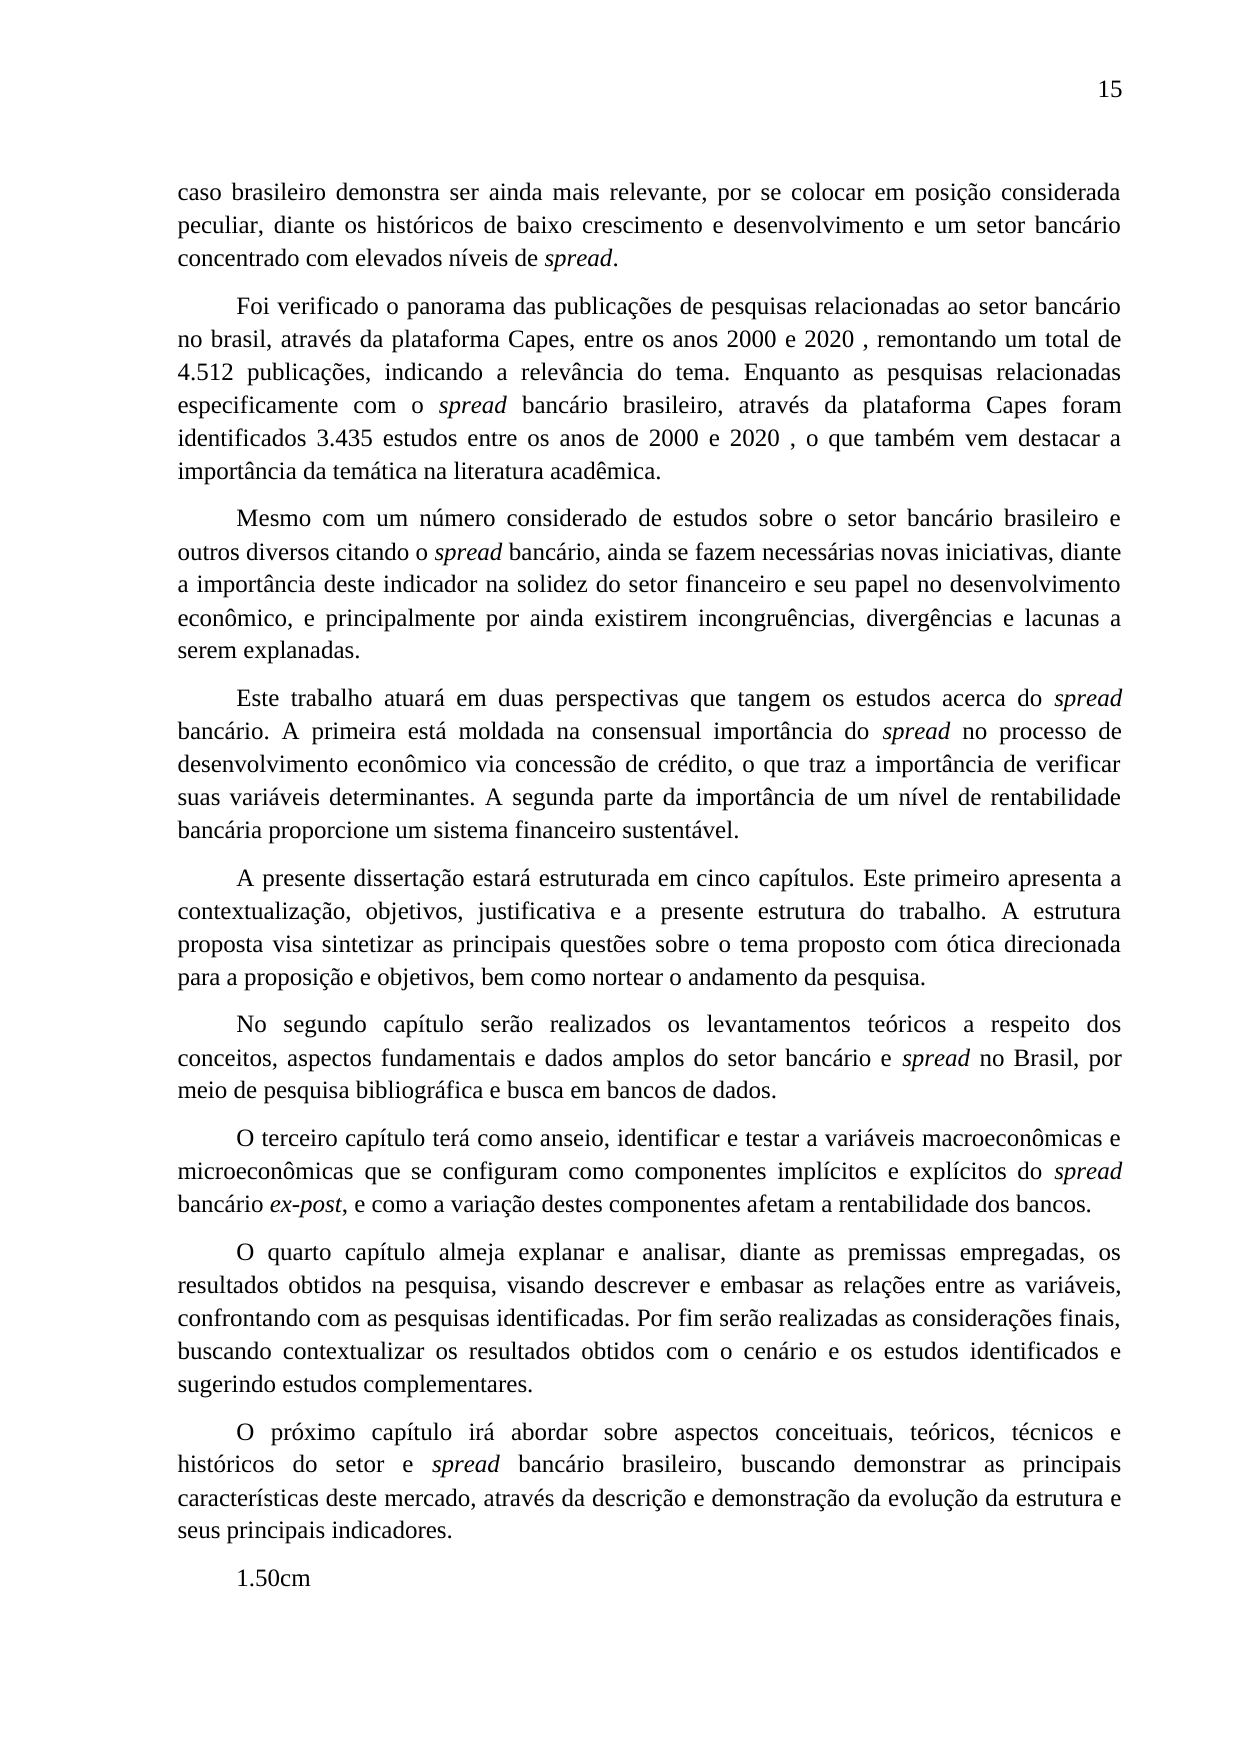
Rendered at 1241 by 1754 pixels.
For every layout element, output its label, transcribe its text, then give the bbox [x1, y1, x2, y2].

text O terceiro capítulo terá como anseio, identificar e testar a variáveis macroeconômicas e microeconômicas que se configuram como componentes implícitos e explícitos do spread bancário ex-post, e como a variação destes componentes afetam a rentabilidade dos bancos. [177, 1123, 1122, 1218]
text A presente dissertação estará estruturada em cinco capítulos. Este primeiro apresenta a contextualização, objetivos, justificativa e a presente estrutura do trabalho. A estrutura proposta visa sintetizar as principais questões sobre o tema proposto com ótica direcionada para a proposição e objetivos, bem como nortear o andamento da pesquisa. [177, 863, 1122, 991]
text 1.50cm [177, 1563, 1122, 1592]
text Este trabalho atuará em duas perspectivas que tangem os estudos acerca do spread bancário. A primeira está moldada na consensual importância do spread no processo de desenvolvimento econômico via concessão de crédito, o que traz a importância de verificar suas variáveis determinantes. A segunda parte da importância de um nível de rentabilidade bancária proporcione um sistema financeiro sustentável. [177, 683, 1122, 844]
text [177, 177, 1122, 272]
text No segundo capítulo serão realizados os levantamentos teóricos a respeito dos conceitos, aspectos fundamentais e dados amplos do setor bancário e spread no Brasil, por meio de pesquisa bibliográfica e busca em bancos de dados. [177, 1009, 1122, 1104]
text O próximo capítulo irá abordar sobre aspectos conceituais, teóricos, técnicos e históricos do setor e spread bancário brasileiro, buscando demonstrar as principais características deste mercado, através da descrição e demonstração da evolução da estrutura e seus principais indicadores. [177, 1417, 1122, 1544]
text O quarto capítulo almeja explanar e analisar, diante as premissas empregadas, os resultados obtidos na pesquisa, visando descrever e embasar as relações entre as variáveis, confrontando com as pesquisas identificadas. Por fim serão realizadas as considerações finais, buscando contextualizar os resultados obtidos com o cenário e os estudos identificados e sugerindo estudos complementares. [177, 1237, 1122, 1398]
text Mesmo com um número considerado de estudos sobre o setor bancário brasileiro e outros diversos citando o spread bancário, ainda se fazem necessárias novas iniciativas, diante a importância deste indicador na solidez do setor financeiro e seu papel no desenvolvimento econômico, e principalmente por ainda existirem incongruências, divergências e lacunas a serem explanadas. [177, 503, 1122, 664]
text Foi verificado o panorama das publicações de pesquisas relacionadas ao setor bancário no brasil, através da plataforma Capes, entre os anos 2000 e 2020 , remontando um total de 4.512 publicações, indicando a relevância do tema. Enquanto as pesquisas relacionadas especificamente com o spread bancário brasileiro, através da plataforma Capes foram identificados 3.435 estudos entre os anos de 2000 e 2020 , o que também vem destacar a importância da temática na literatura acadêmica. [177, 291, 1122, 485]
